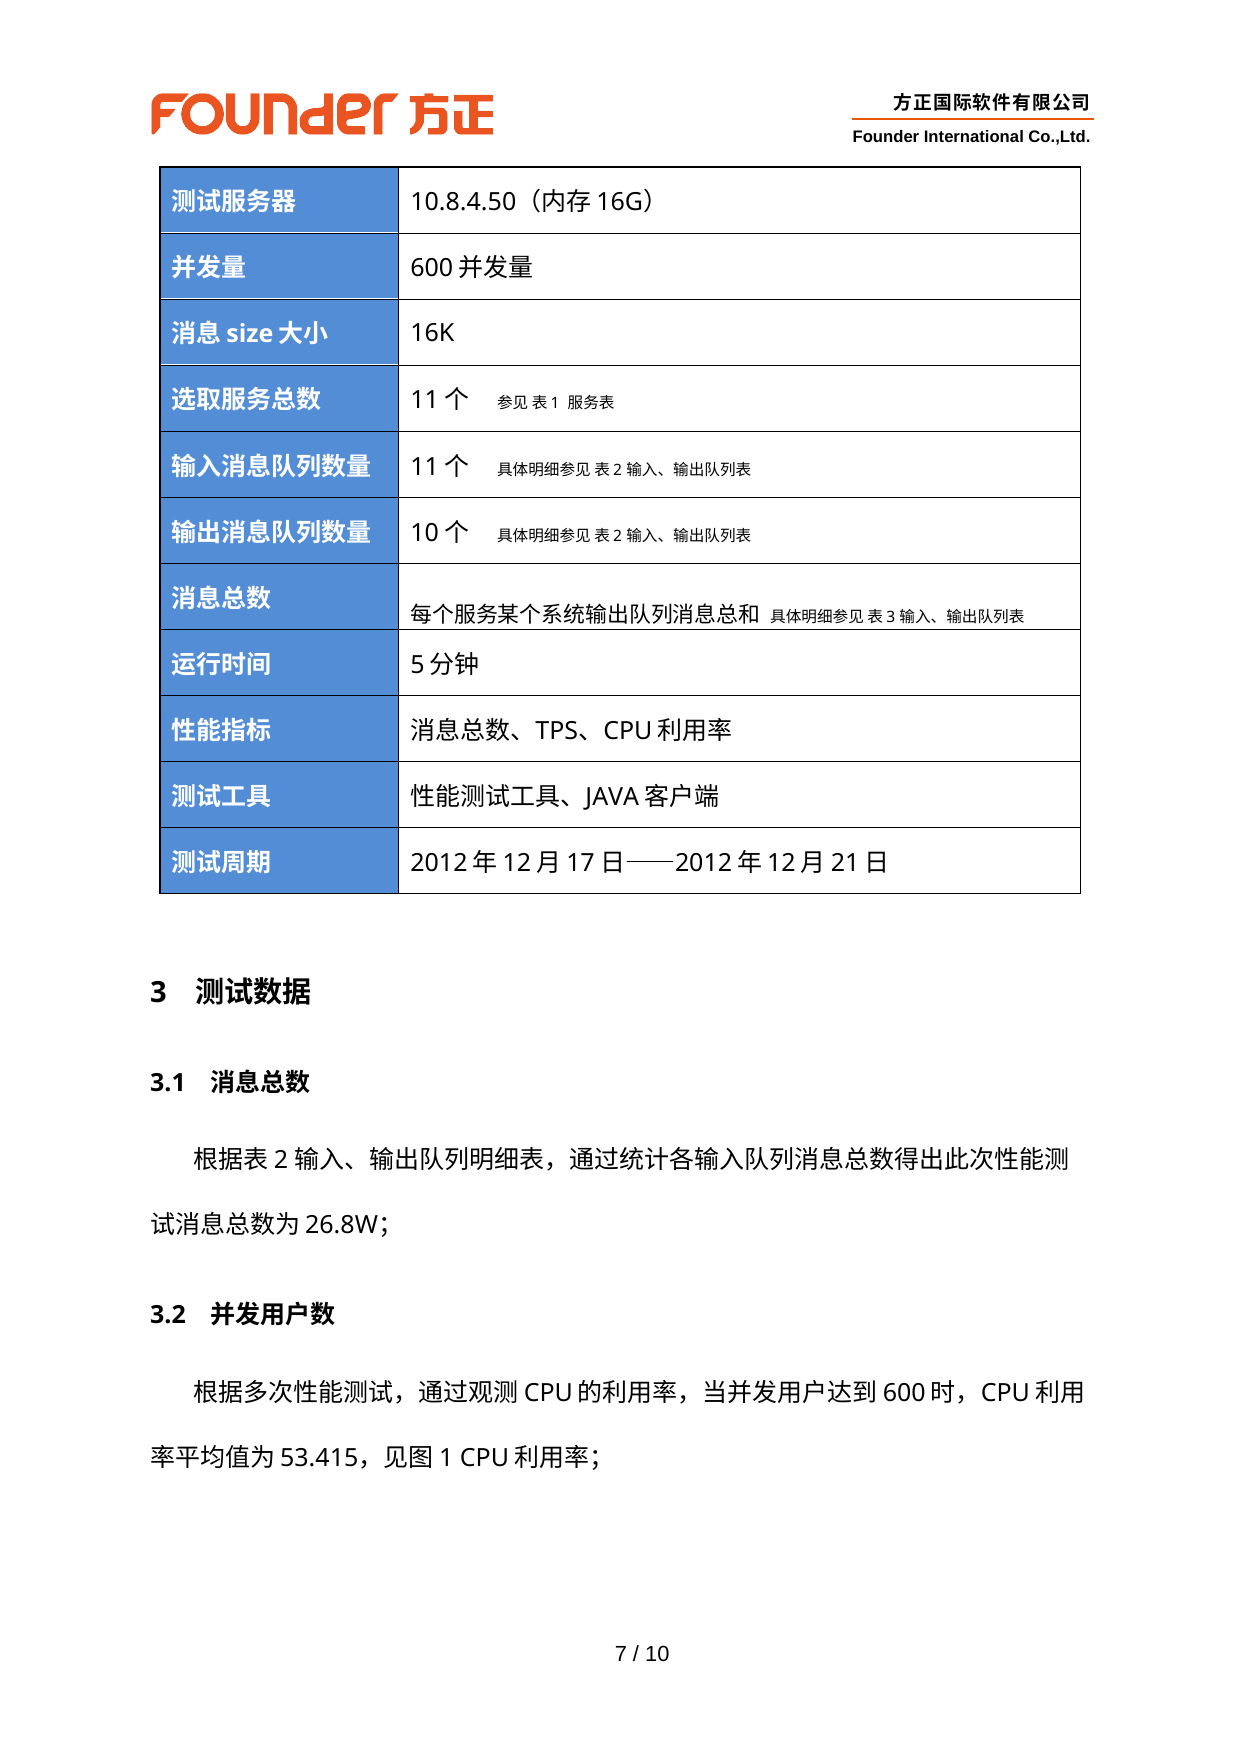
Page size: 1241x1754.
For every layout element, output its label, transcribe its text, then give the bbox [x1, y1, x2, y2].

table_header 10.8.4.50（内存16G） [399, 168, 1080, 232]
table_cell 每个服务某个系统输出队列消息总和 具体明细参见 表3 输入、输出队列表 [399, 564, 1080, 629]
table_header 测试服务器 [161, 168, 398, 232]
text 消息总数 [150, 1048, 1090, 1113]
table_cell 性能指标 [161, 696, 398, 761]
table_cell 10个 具体明细参见 表2 输入、输出队列表 [399, 498, 1080, 563]
text 根据表2 输入、输出队列明细表，通过统计各输入队列消息总数得出此次性能测试消息总数为26.8W； [150, 1125, 1090, 1255]
table_cell 测试工具 [161, 762, 398, 827]
table_cell 测试周期 [161, 828, 398, 893]
table_cell 性能测试工具、JAVA客户端 [399, 762, 1080, 827]
table_cell 600并发量 [399, 234, 1080, 298]
table_cell 16K [399, 300, 1080, 364]
text 根据多次性能测试，通过观测CPU的利用率，当并发用户达到600时，CPU利用率平均值为53.415，见图 1 CPU利用率； [150, 1358, 1090, 1488]
table_cell 输出消息队列数量 [161, 498, 398, 563]
table_cell 输入消息队列数量 [161, 432, 398, 497]
table_cell 消息总数、TPS、CPU利用率 [399, 696, 1080, 761]
table_cell 消息size大小 [161, 300, 398, 364]
table_cell 消息总数 [161, 564, 398, 629]
table_cell 5分钟 [399, 630, 1080, 695]
text 并发用户数 [150, 1280, 1090, 1345]
text 测试数据 [150, 958, 1090, 1023]
table_cell 运行时间 [161, 630, 398, 695]
table_cell 11个 具体明细参见 表2 输入、输出队列表 [399, 432, 1080, 497]
table_cell 选取服务总数 [161, 366, 398, 431]
table_cell 11个 参见 表1 服务表 [399, 366, 1080, 431]
picture [145, 89, 499, 139]
table_cell 并发量 [161, 234, 398, 298]
table_cell 2012年12月17日——2012年12月21日 [399, 828, 1080, 893]
